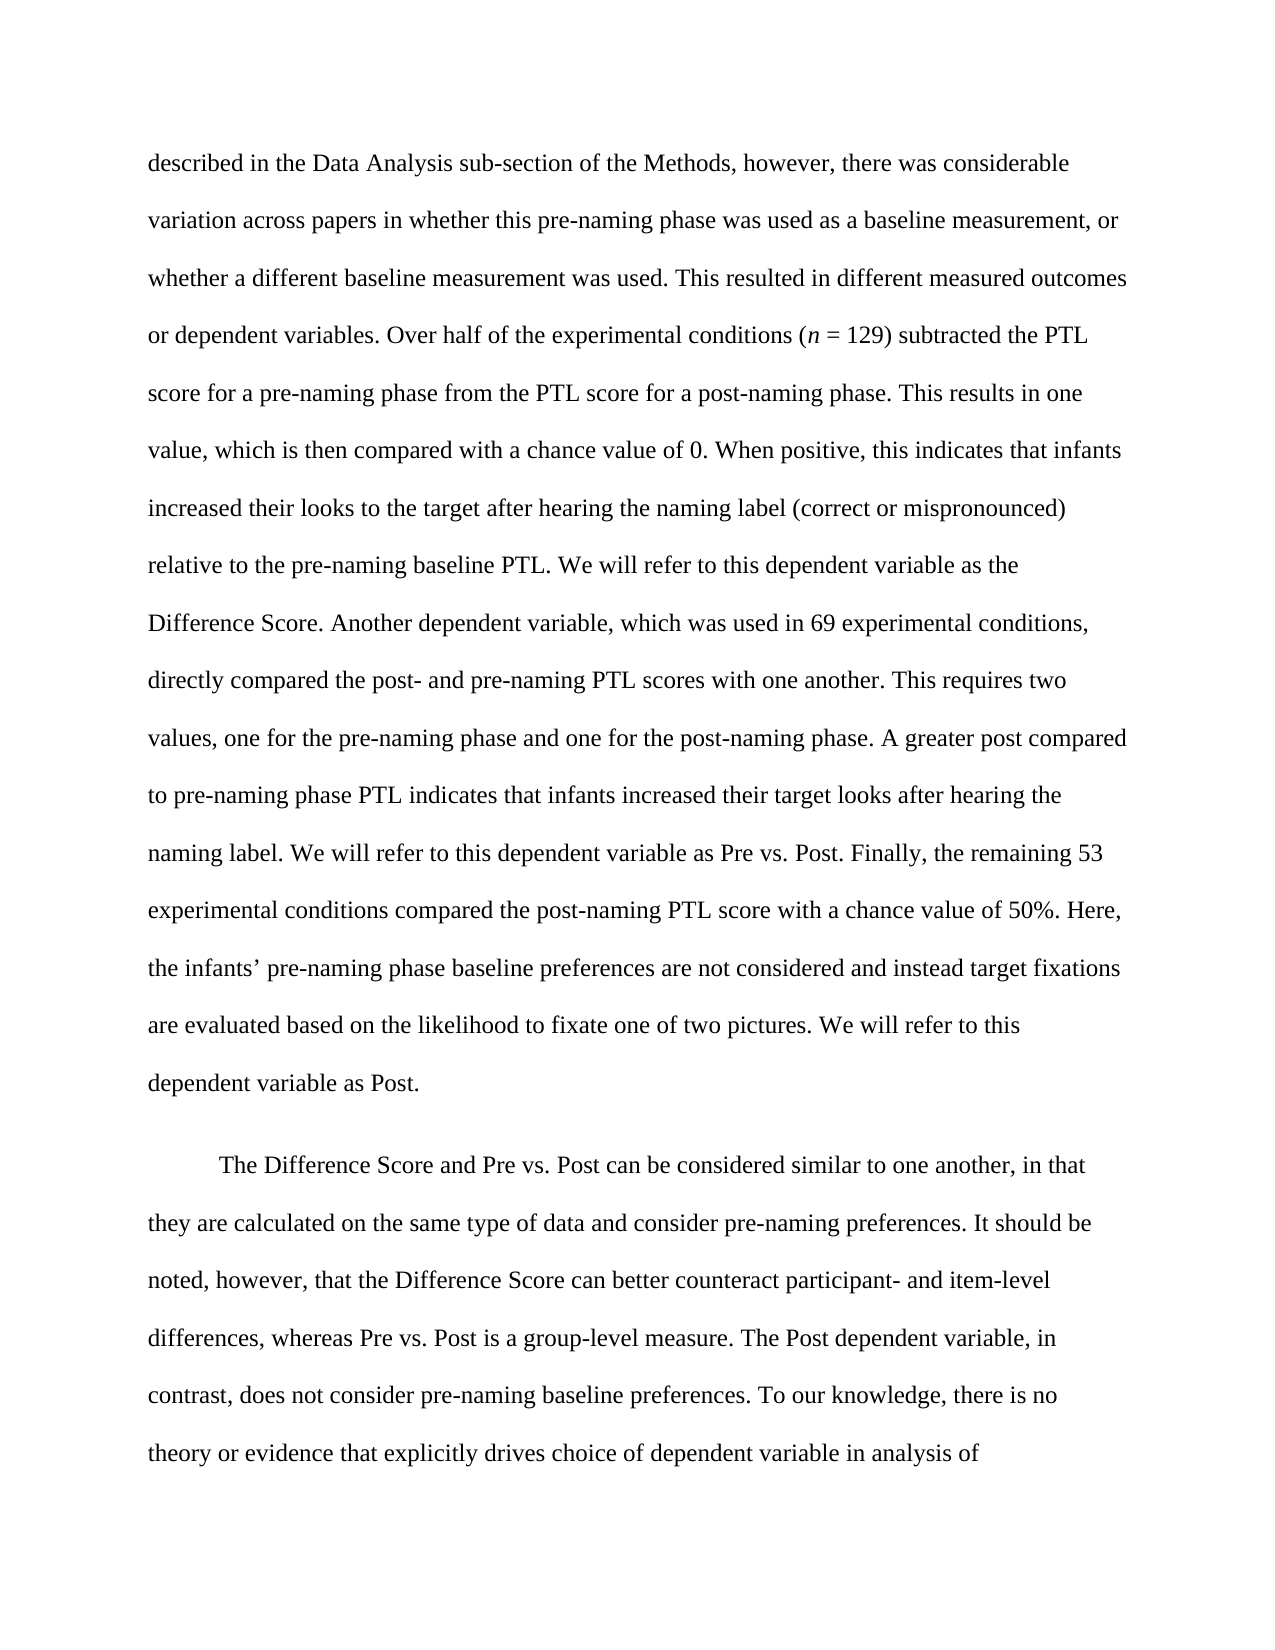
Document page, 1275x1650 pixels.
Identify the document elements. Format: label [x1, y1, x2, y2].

text [148, 1150, 1127, 1466]
text [148, 148, 1127, 1096]
